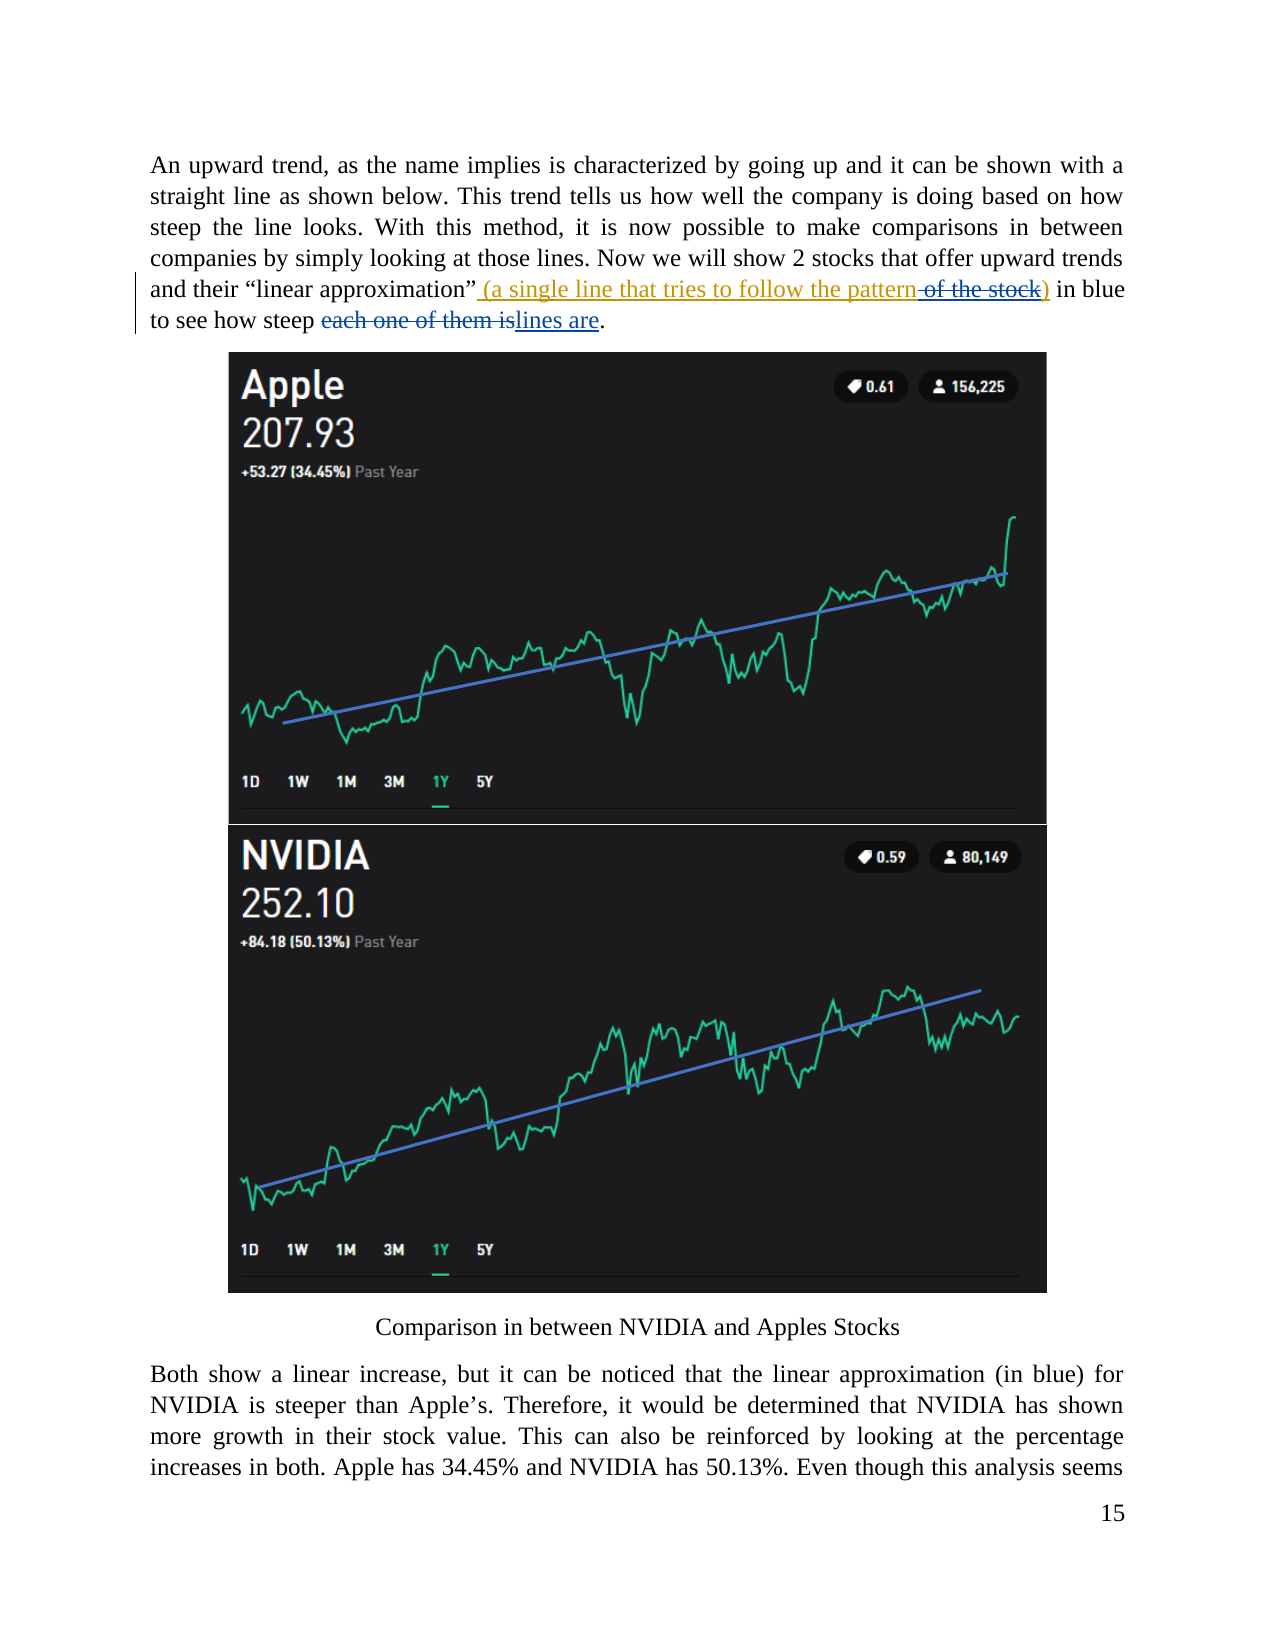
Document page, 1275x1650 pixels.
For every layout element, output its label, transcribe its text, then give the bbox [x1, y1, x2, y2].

text Comparison in between NVIDIA and Apples Stocks [150, 1312, 1125, 1340]
picture [228, 825, 1047, 1293]
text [150, 1359, 1125, 1481]
picture [228, 352, 1047, 824]
